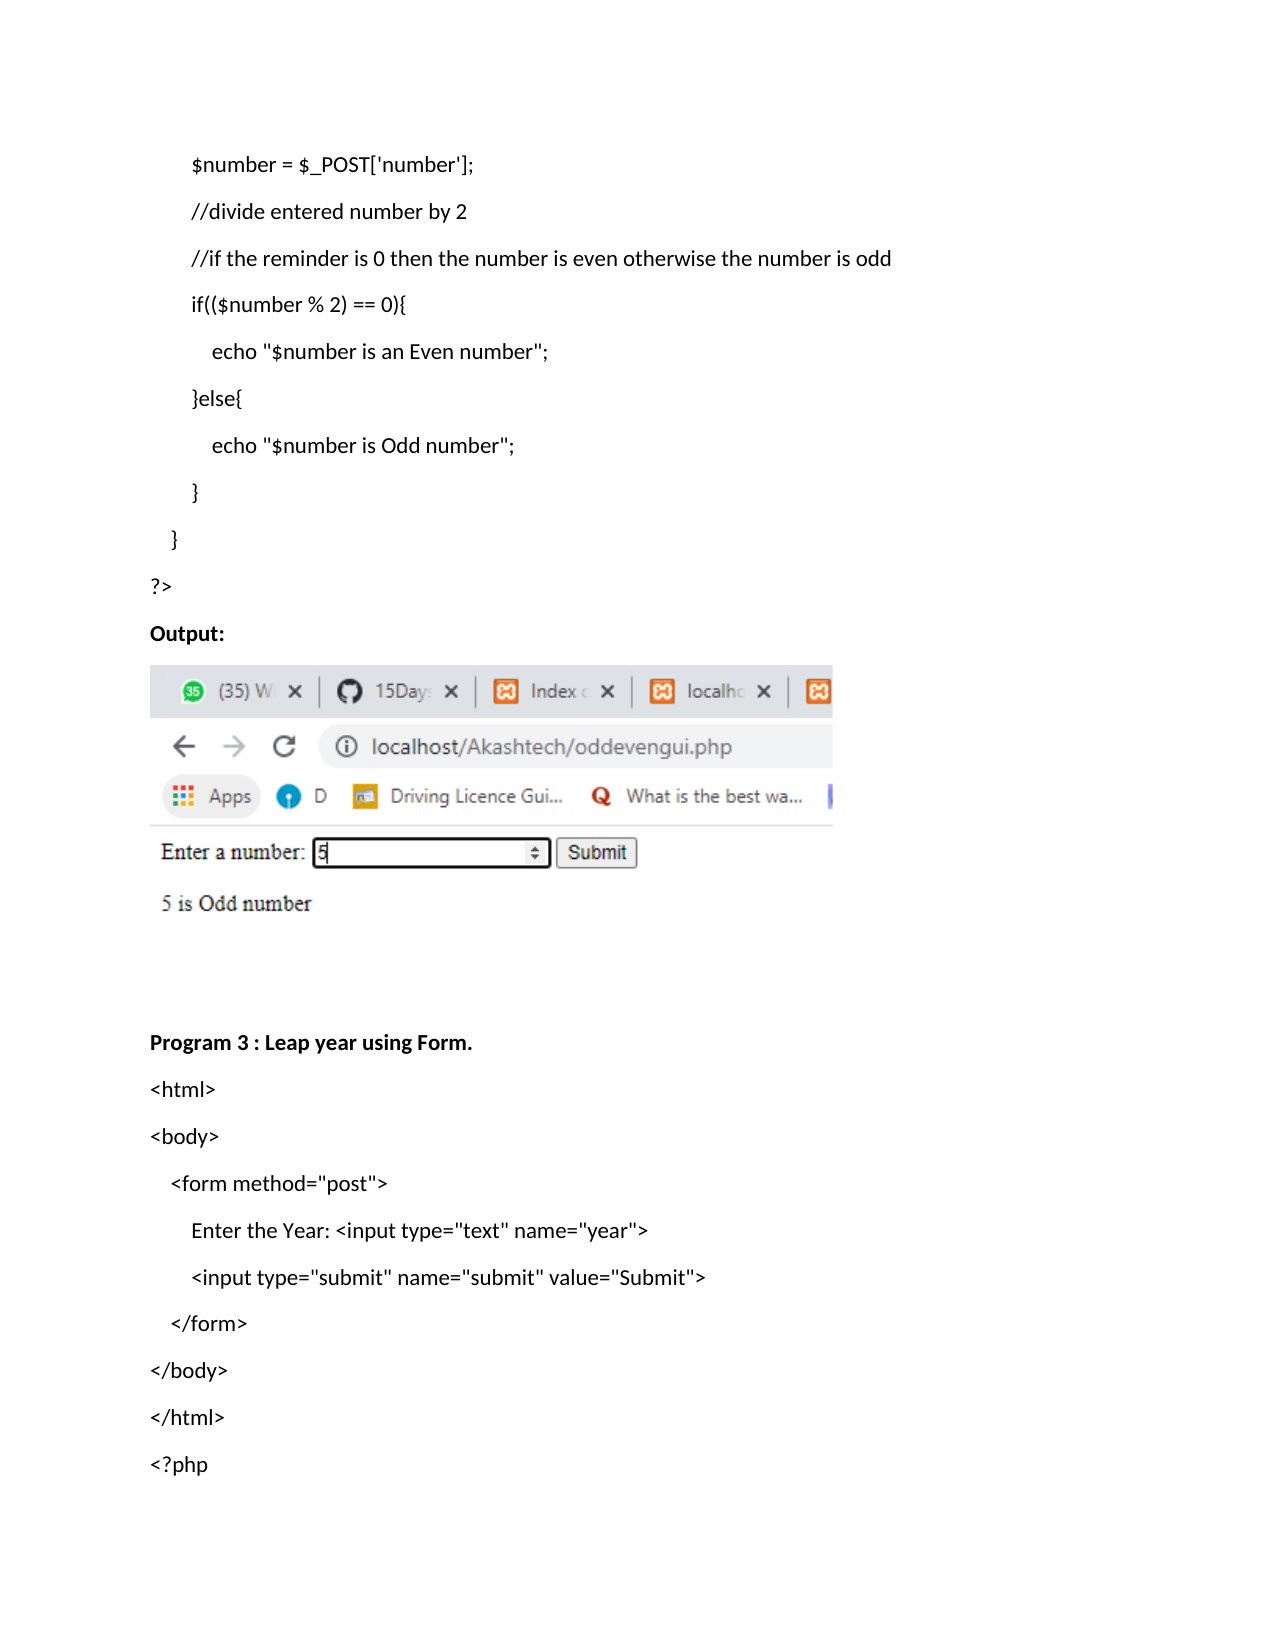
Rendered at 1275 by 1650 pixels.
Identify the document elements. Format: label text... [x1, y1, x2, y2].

picture [150, 665, 833, 1010]
text <input type="submit" name="submit" value="Submit"> [150, 1263, 1125, 1291]
text } [150, 525, 1125, 553]
text }else{ [150, 384, 1125, 412]
text Enter the Year: <input type="text" name="year"> [150, 1216, 1125, 1244]
text </html> [150, 1403, 1125, 1431]
text <body> [150, 1122, 1125, 1150]
text Program 3 : Leap year using Form. [150, 1028, 1125, 1056]
text $number = $_POST['number']; [150, 150, 1125, 178]
text } [150, 478, 1125, 506]
text if(($number % 2) == 0){ [150, 291, 1125, 319]
text </body> [150, 1356, 1125, 1384]
text echo "$number is an Even number"; [150, 337, 1125, 366]
text Output: [150, 619, 1125, 647]
text </form> [150, 1309, 1125, 1337]
text ?> [150, 572, 1125, 600]
text echo "$number is Odd number"; [150, 431, 1125, 459]
text //if the reminder is 0 then the number is even otherwise the number is odd [150, 244, 1125, 272]
text <?php [150, 1450, 1125, 1478]
text //divide entered number by 2 [150, 197, 1125, 225]
text <form method="post"> [150, 1169, 1125, 1197]
text <html> [150, 1075, 1125, 1103]
